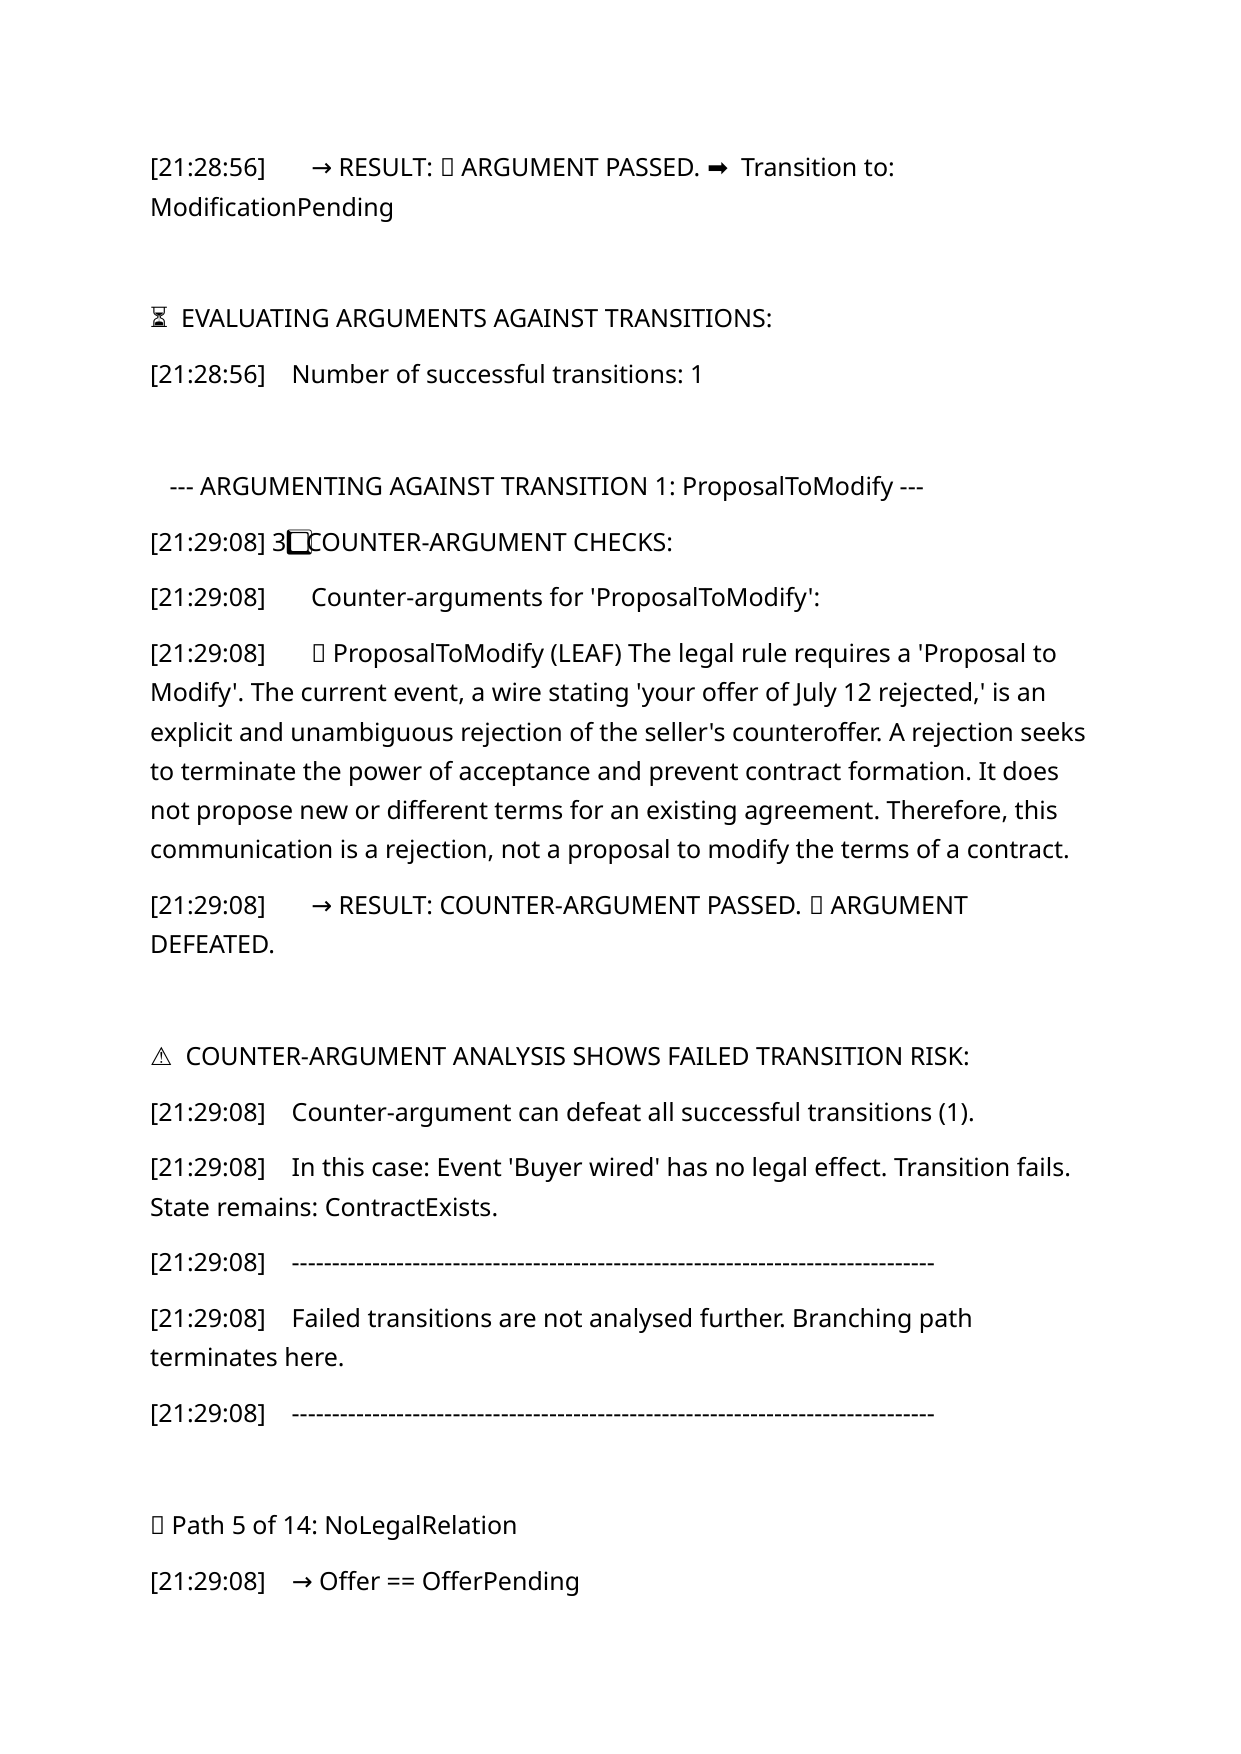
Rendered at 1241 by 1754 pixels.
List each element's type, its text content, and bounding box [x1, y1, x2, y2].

text [21:29:08] -------------------------------------------------------------------------------- [150, 1245, 1090, 1279]
text [21:29:08] → Offer == OfferPending [150, 1563, 1090, 1597]
text [21:29:08] → RESULT: COUNTER-ARGUMENT PASSED. ❌ ARGUMENT DEFEATED. [150, 887, 1090, 961]
text [21:29:08] -------------------------------------------------------------------------------- [150, 1396, 1090, 1430]
text ⏳ EVALUATING ARGUMENTS AGAINST TRANSITIONS: [150, 301, 1090, 335]
text [21:29:08] Counter-argument can defeat all successful transitions (1). [150, 1094, 1090, 1128]
text [21:29:08] Counter-arguments for 'ProposalToModify': [150, 580, 1090, 614]
text --- ARGUMENTING AGAINST TRANSITION 1: ProposalToModify --- [150, 468, 1090, 502]
text [21:29:08] Failed transitions are not analysed further. Branching path terminates here. [150, 1301, 1090, 1374]
text [21:28:56] → RESULT: ✅ ARGUMENT PASSED. ➡️ Transition to: ModificationPending [150, 150, 1090, 223]
text ⚠️ COUNTER-ARGUMENT ANALYSIS SHOWS FAILED TRANSITION RISK: [150, 1038, 1090, 1072]
text 👣 Path 5 of 14: NoLegalRelation [150, 1507, 1090, 1542]
text [21:29:08] 3️⃣ COUNTER-ARGUMENT CHECKS: [150, 524, 1090, 558]
text [21:29:08] In this case: Event 'Buyer wired' has no legal effect. Transition fails. State remains: ContractExists. [150, 1150, 1090, 1223]
text [21:28:56] Number of successful transitions: 1 [150, 357, 1090, 391]
text [21:29:08] 🔴 ProposalToModify (LEAF) The legal rule requires a 'Proposal to Modify'. The current event, a wire stating 'your offer of July 12 rejected,' is an explicit and unambiguous rejection of the seller's counteroffer. A rejection seeks to terminate the power of acceptance and prevent contract formation. It does not propose new or different terms for an existing agreement. Therefore, this communication is a rejection, not a proposal to modify the terms of a contract. [150, 636, 1090, 866]
